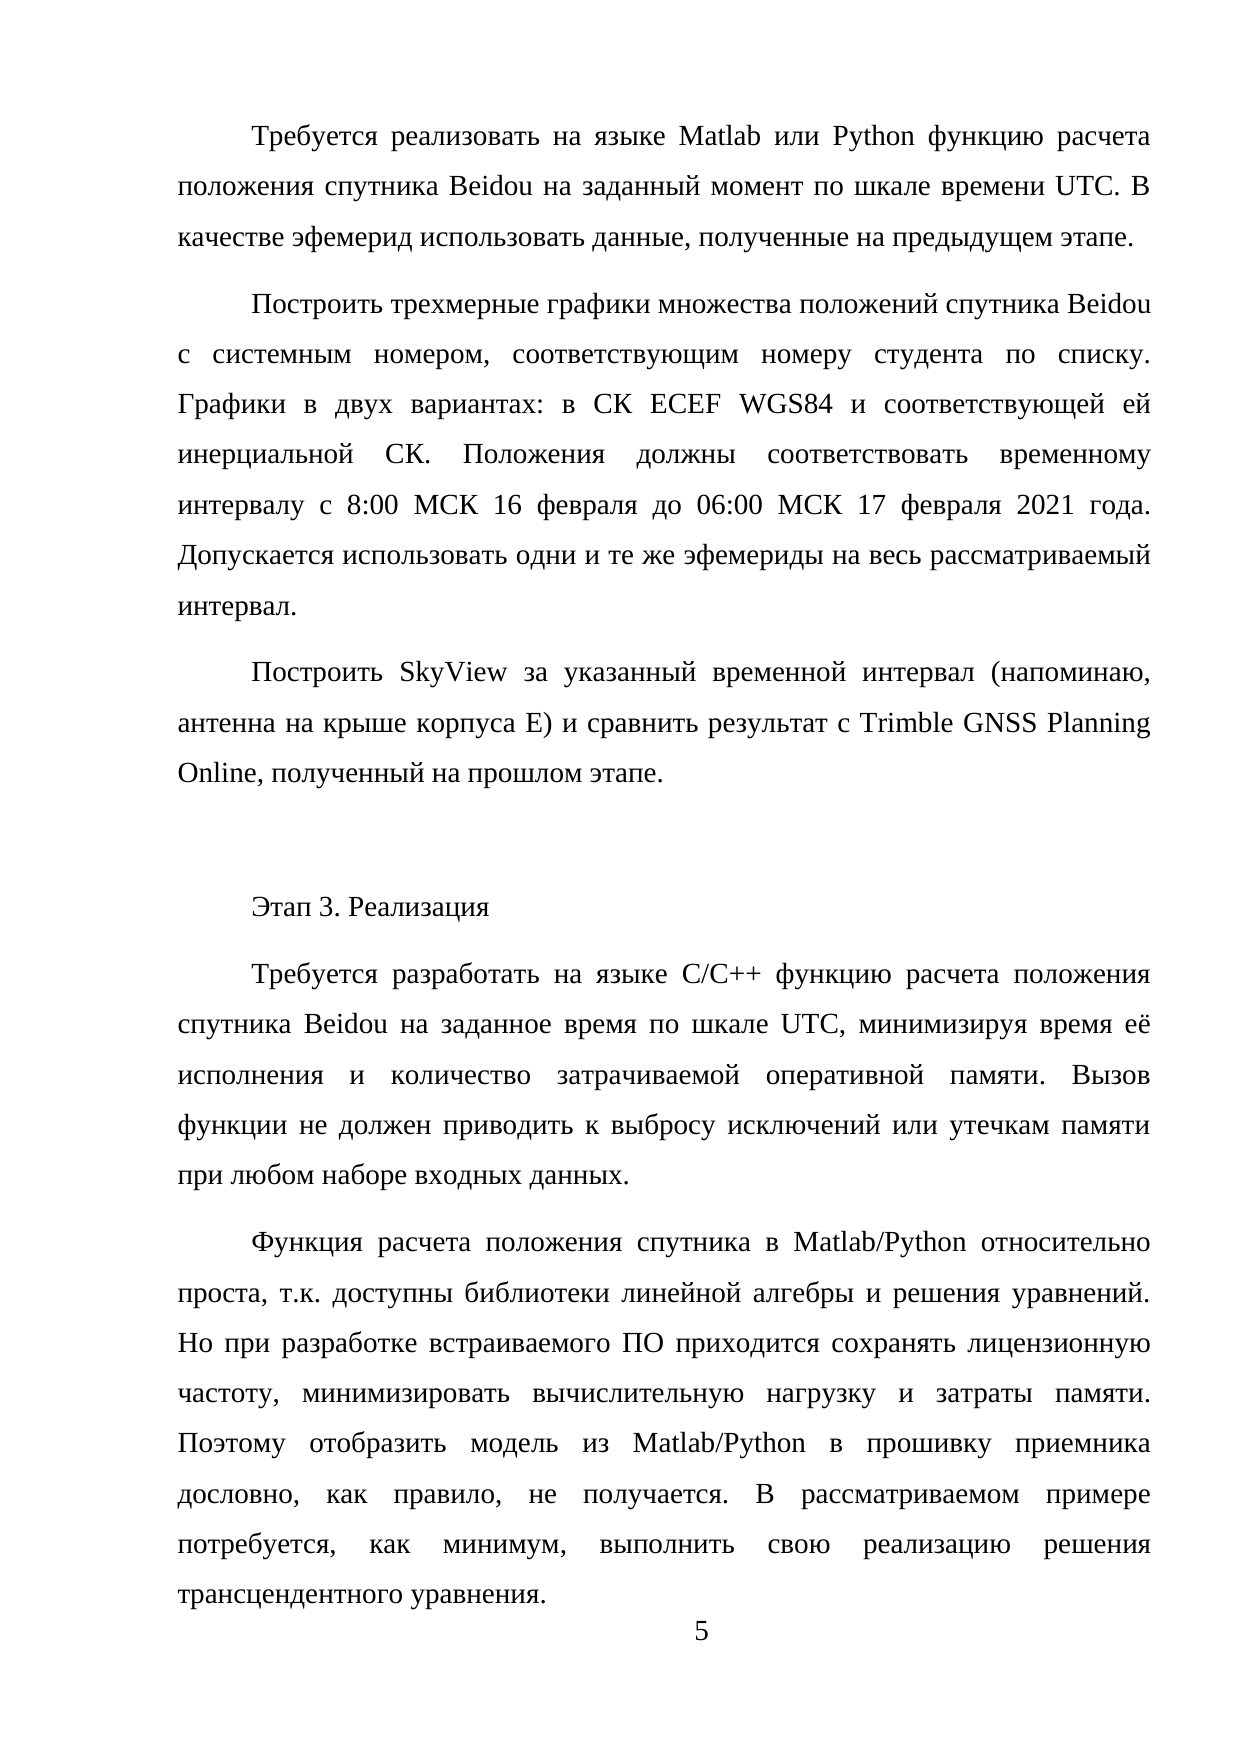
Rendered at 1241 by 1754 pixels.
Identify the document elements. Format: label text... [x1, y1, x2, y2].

text Требуется реализовать на языке Matlab или Python функцию расчета положения спутника Beidou на заданный момент по шкале времени UTC. В качестве эфемерид использовать данные, полученные на предыдущем этапе. [177, 118, 1152, 252]
text Этап 3. Реализация [177, 889, 1152, 923]
text Требуется разработать на языке С/С++ функцию расчета положения спутника Beidou на заданное время по шкале UTC, минимизируя время её исполнения и количество затрачиваемой оперативной памяти. Вызов функции не должен приводить к выбросу исключений или утечкам памяти при любом наборе входных данных. [177, 956, 1152, 1191]
text Построить SkyView за указанный временной интервал (напоминаю, антенна на крыше корпуса Е) и сравнить результат с Trimble GNSS Planning Online, полученный на прошлом этапе. [177, 654, 1152, 789]
text Построить трехмерные графики множества положений спутника Beidou с системным номером, соответствующим номеру студента по списку. Графики в двух вариантах: в СК ECEF WGS84 и соответствующей ей инерциальной СК. Положения должны соответствовать временному интервалу с 8:00 МСК 16 февраля до 06:00 МСК 17 февраля 2021 года. Допускается использовать одни и те же эфемериды на весь рассматриваемый интервал. [177, 286, 1152, 621]
text Функция расчета положения спутника в Matlab/Python относительно проста, т.к. доступны библиотеки линейной алгебры и решения уравнений. Но при разработке встраиваемого ПО приходится сохранять лицензионную частоту, минимизировать вычислительную нагрузку и затраты памяти. Поэтому отобразить модель из Matlab/Python в прошивку приемника дословно, как правило, не получается. В рассматриваемом примере потребуется, как минимум, выполнить свою реализацию решения трансцендентного уравнения. [177, 1224, 1152, 1610]
